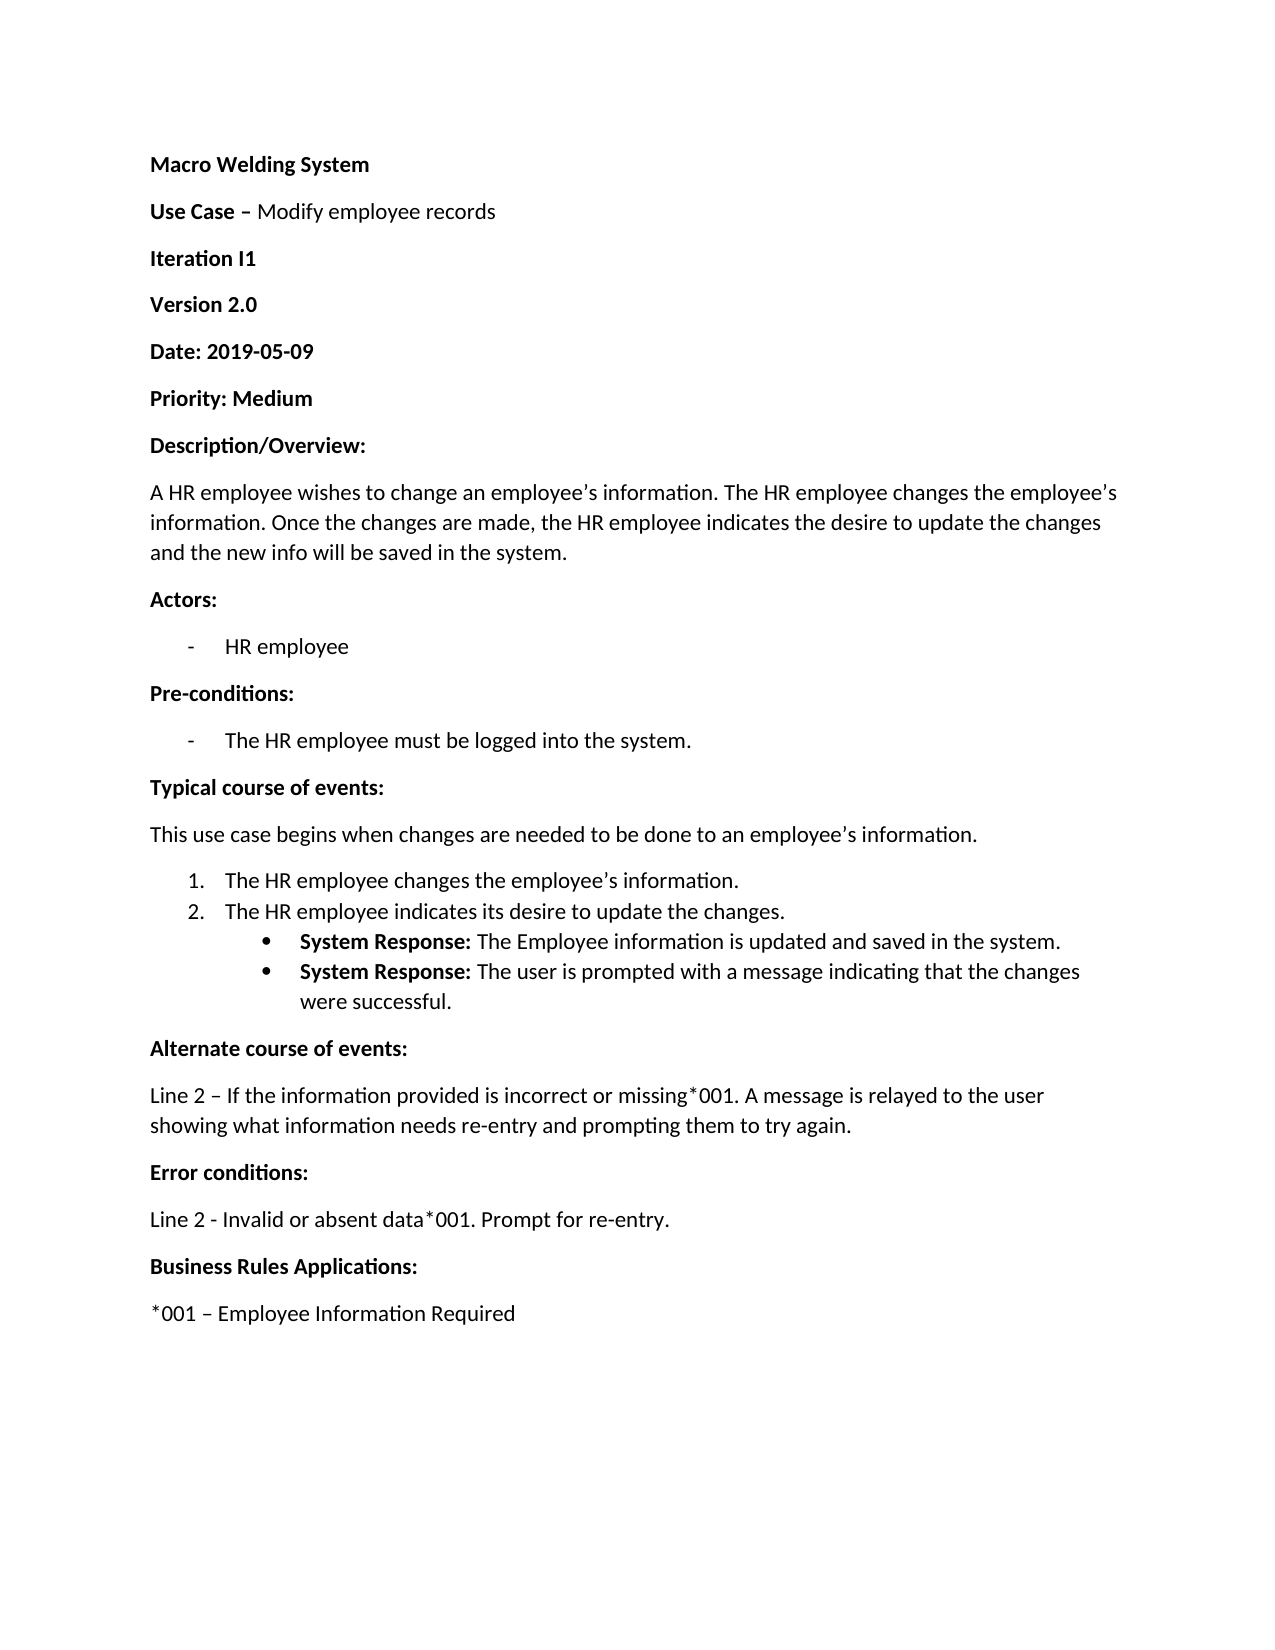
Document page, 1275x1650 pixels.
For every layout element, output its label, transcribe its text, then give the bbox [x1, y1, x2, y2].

text This use case begins when changes are needed to be done to an employee’s information. [150, 820, 1125, 848]
text Error conditions: [150, 1158, 1125, 1186]
text Use Case – Modify employee records [150, 197, 1125, 225]
text Pre-conditions: [150, 679, 1125, 707]
list System Response: The user is prompted with a message indicating that the changes were successful. [262, 957, 1125, 1016]
text Business Rules Applications: [150, 1252, 1125, 1280]
text Priority: Medium [150, 384, 1125, 412]
text Line 2 – If the information provided is incorrect or missing*001. A message is relayed to the user showing what information needs re-entry and prompting them to try again. [150, 1081, 1125, 1139]
text Typical course of events: [150, 773, 1125, 801]
text Description/Overview: [150, 431, 1125, 459]
text *001 – Employee Information Required [150, 1299, 1125, 1327]
text Actors: [150, 585, 1125, 613]
list HR employee [187, 632, 1125, 660]
list System Response: The Employee information is updated and saved in the system. [262, 927, 1125, 955]
text Line 2 - Invalid or absent data*001. Prompt for re-entry. [150, 1205, 1125, 1233]
text Version 2.0 [150, 291, 1125, 319]
text Iteration I1 [150, 244, 1125, 272]
list The HR employee must be logged into the system. [187, 726, 1125, 754]
list The HR employee indicates its desire to update the changes. [187, 897, 1125, 925]
text A HR employee wishes to change an employee’s information. The HR employee changes the employee’s information. Once the changes are made, the HR employee indicates the desire to update the changes and the new info will be saved in the system. [150, 478, 1125, 567]
text Alternate course of events: [150, 1034, 1125, 1062]
text Macro Welding System [150, 150, 1125, 178]
list The HR employee changes the employee’s information. [187, 867, 1125, 895]
text Date: 2019-05-09 [150, 337, 1125, 366]
